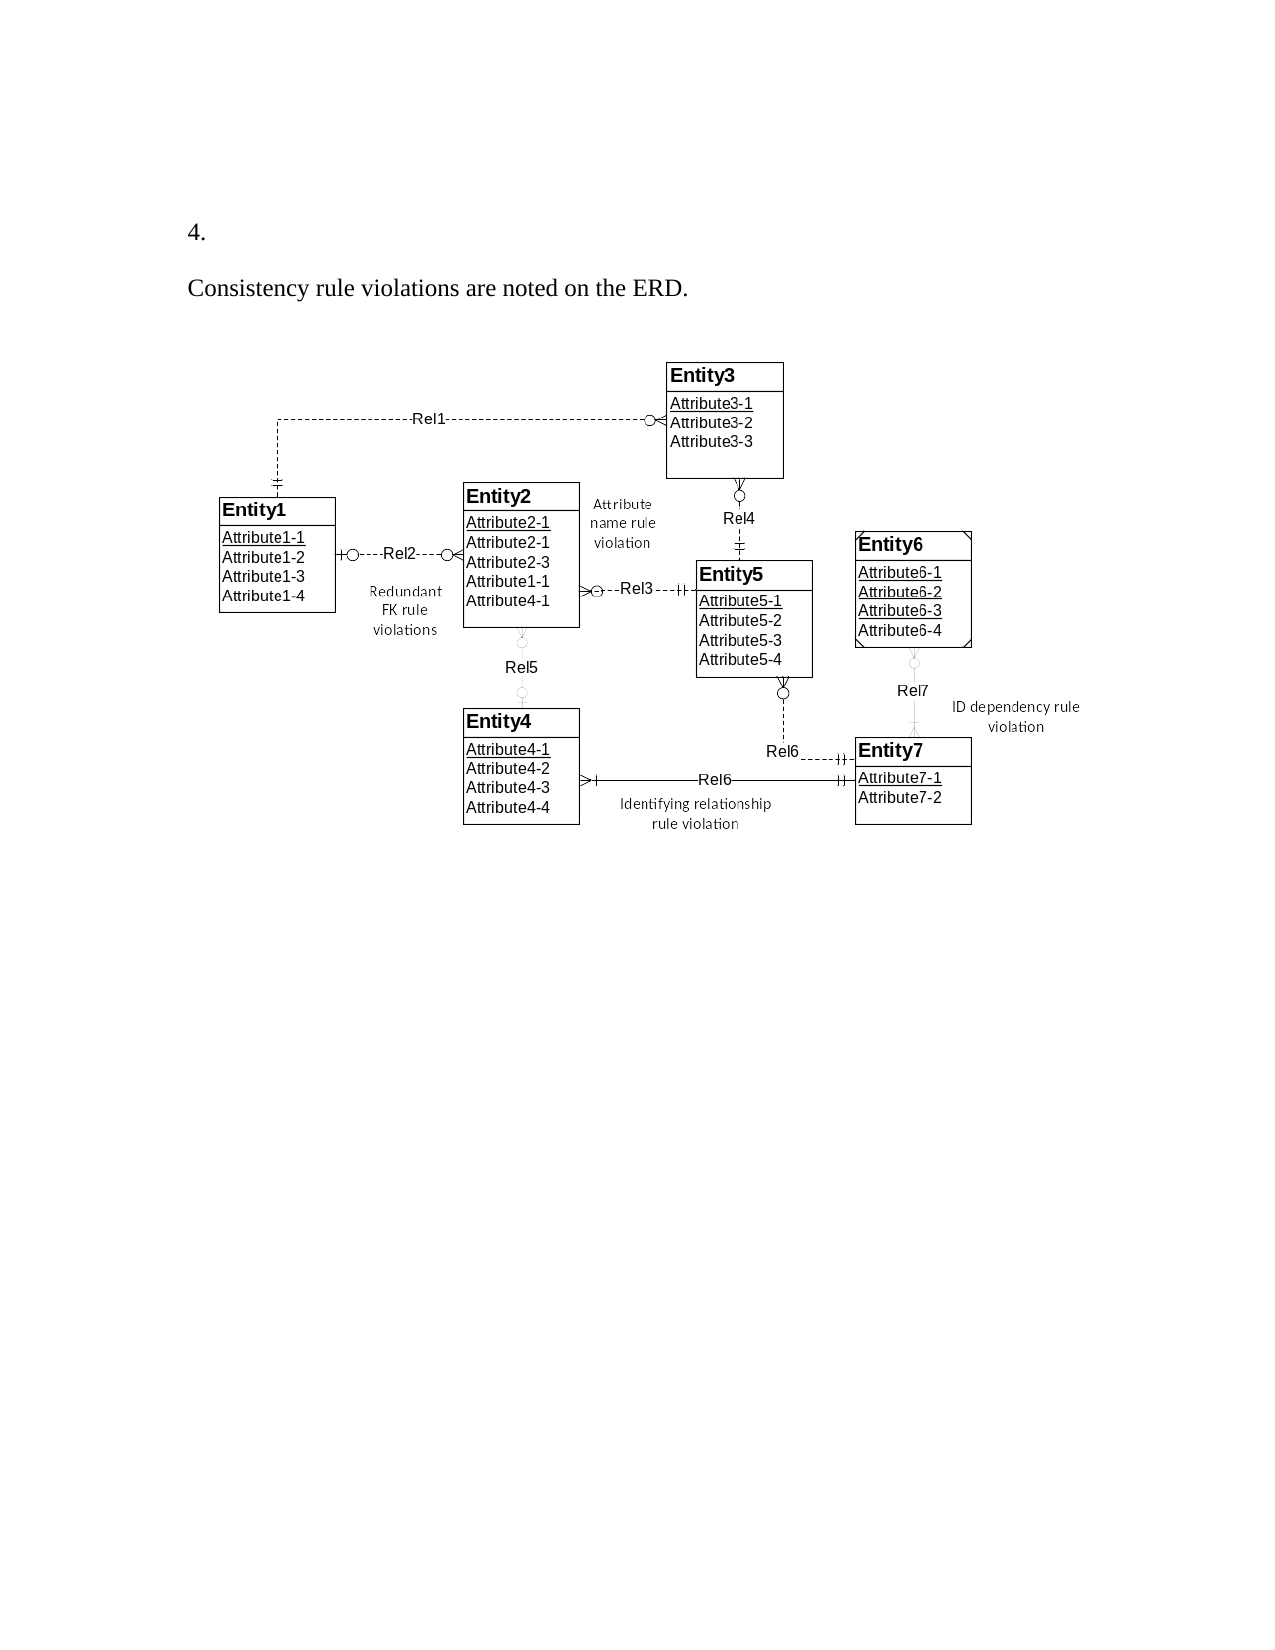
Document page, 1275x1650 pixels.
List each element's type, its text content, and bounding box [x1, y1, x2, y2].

text Consistency rule violations are noted on the ERD. [187, 273, 1162, 301]
text 4. [187, 217, 1162, 246]
